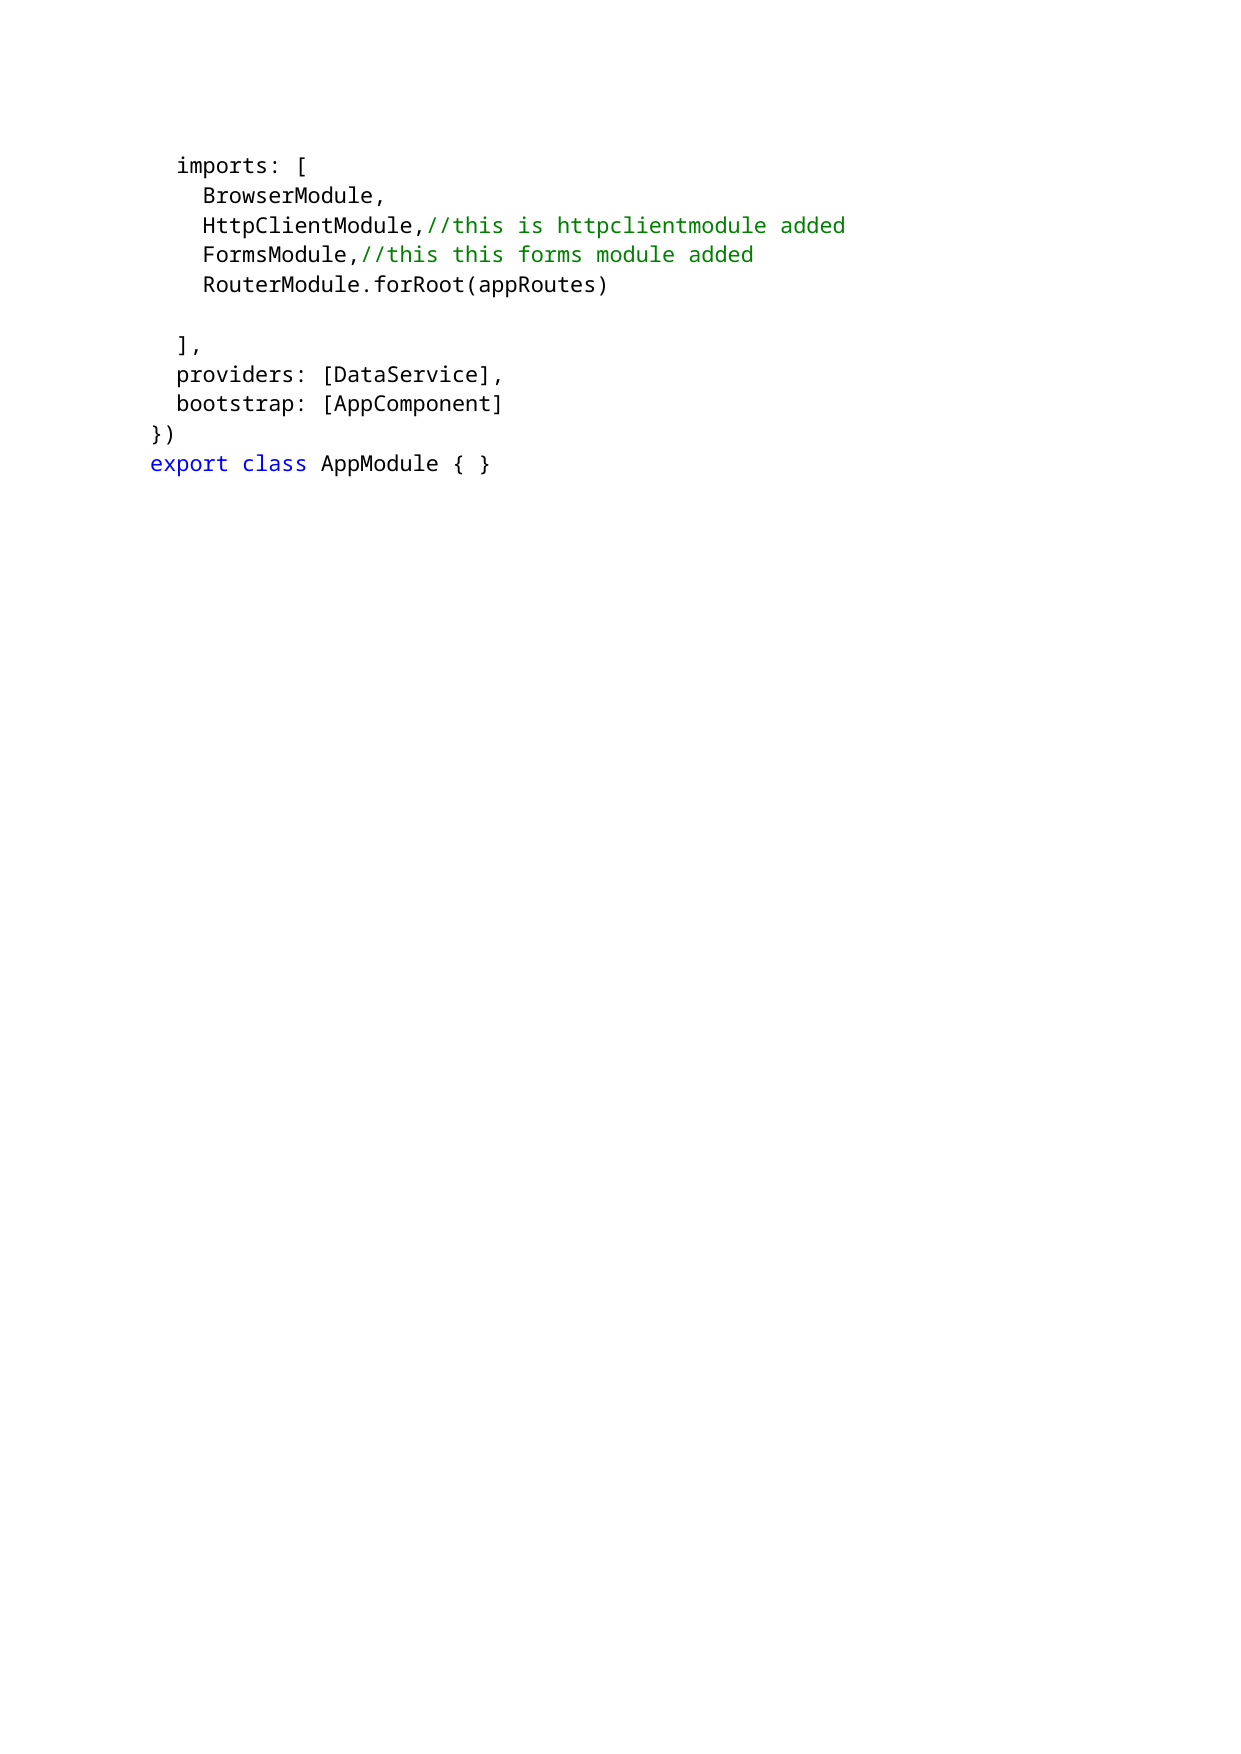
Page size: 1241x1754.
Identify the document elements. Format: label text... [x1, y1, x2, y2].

text ], [150, 329, 1090, 358]
text providers: [DataService], [150, 358, 1090, 388]
text export class AppModule { } [150, 448, 1090, 478]
text imports: [ [150, 150, 1090, 180]
text FormsModule,//this this forms module added [150, 239, 1090, 269]
text }) [150, 418, 1090, 448]
text bootstrap: [AppComponent] [150, 388, 1090, 418]
text BrowserModule, [150, 180, 1090, 209]
text HttpClientModule,//this is httpclientmodule added [150, 209, 1090, 239]
text RouterModule.forRoot(appRoutes) [150, 269, 1090, 299]
